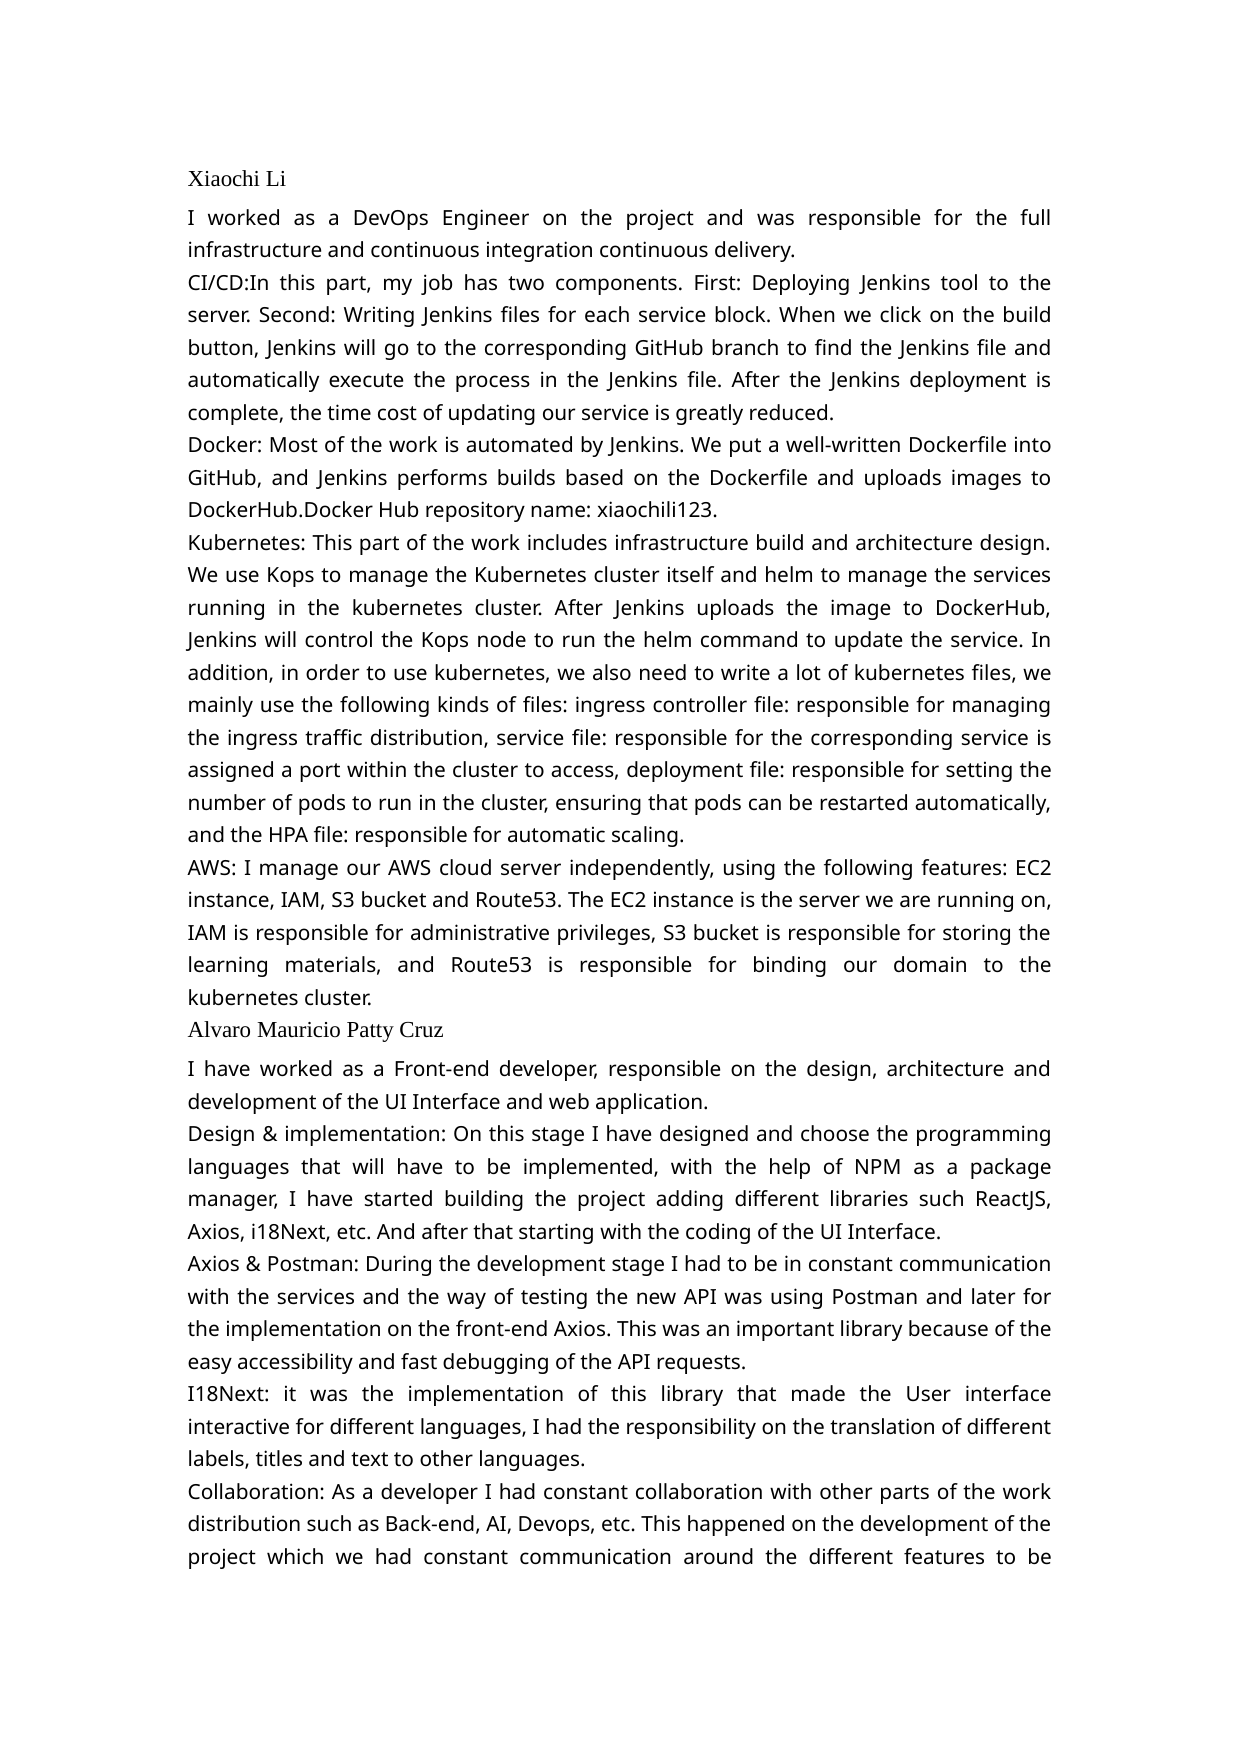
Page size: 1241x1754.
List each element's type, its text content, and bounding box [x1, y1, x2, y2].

text AWS: I manage our AWS cloud server independently, using the following features: EC2 instance, IAM, S3 bucket and Route53. The EC2 instance is the server we are running on, IAM is responsible for administrative privileges, S3 bucket is responsible for storing the learning materials, and Route53 is responsible for binding our domain to the kubernetes cluster. [187, 851, 1053, 1013]
subtitle Xiaochi Li [187, 162, 1053, 194]
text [187, 1053, 1053, 1573]
text Docker: Most of the work is automated by Jenkins. We put a well-written Dockerfile into GitHub, and Jenkins performs builds based on the Dockerfile and uploads images to DockerHub.Docker Hub repository name: xiaochili123. [187, 428, 1053, 526]
text CI/CD:In this part, my job has two components. First: Deploying Jenkins tool to the server. Second: Writing Jenkins files for each service block. When we click on the build button, Jenkins will go to the corresponding GitHub branch to find the Jenkins file and automatically execute the process in the Jenkins file. After the Jenkins deployment is complete, the time cost of updating our service is greatly reduced. [187, 266, 1053, 428]
subtitle Alvaro Mauricio Patty Cruz [187, 1013, 1053, 1046]
text I worked as a DevOps Engineer on the project and was responsible for the full infrastructure and continuous integration continuous delivery. [187, 201, 1053, 266]
text Kubernetes: This part of the work includes infrastructure build and architecture design. We use Kops to manage the Kubernetes cluster itself and helm to manage the services running in the kubernetes cluster. After Jenkins uploads the image to DockerHub, Jenkins will control the Kops node to run the helm command to update the service. In addition, in order to use kubernetes, we also need to write a lot of kubernetes files, we mainly use the following kinds of files: ingress controller file: responsible for managing the ingress traffic distribution, service file: responsible for the corresponding service is assigned a port within the cluster to access, deployment file: responsible for setting the number of pods to run in the cluster, ensuring that pods can be restarted automatically, and the HPA file: responsible for automatic scaling. [187, 526, 1053, 851]
